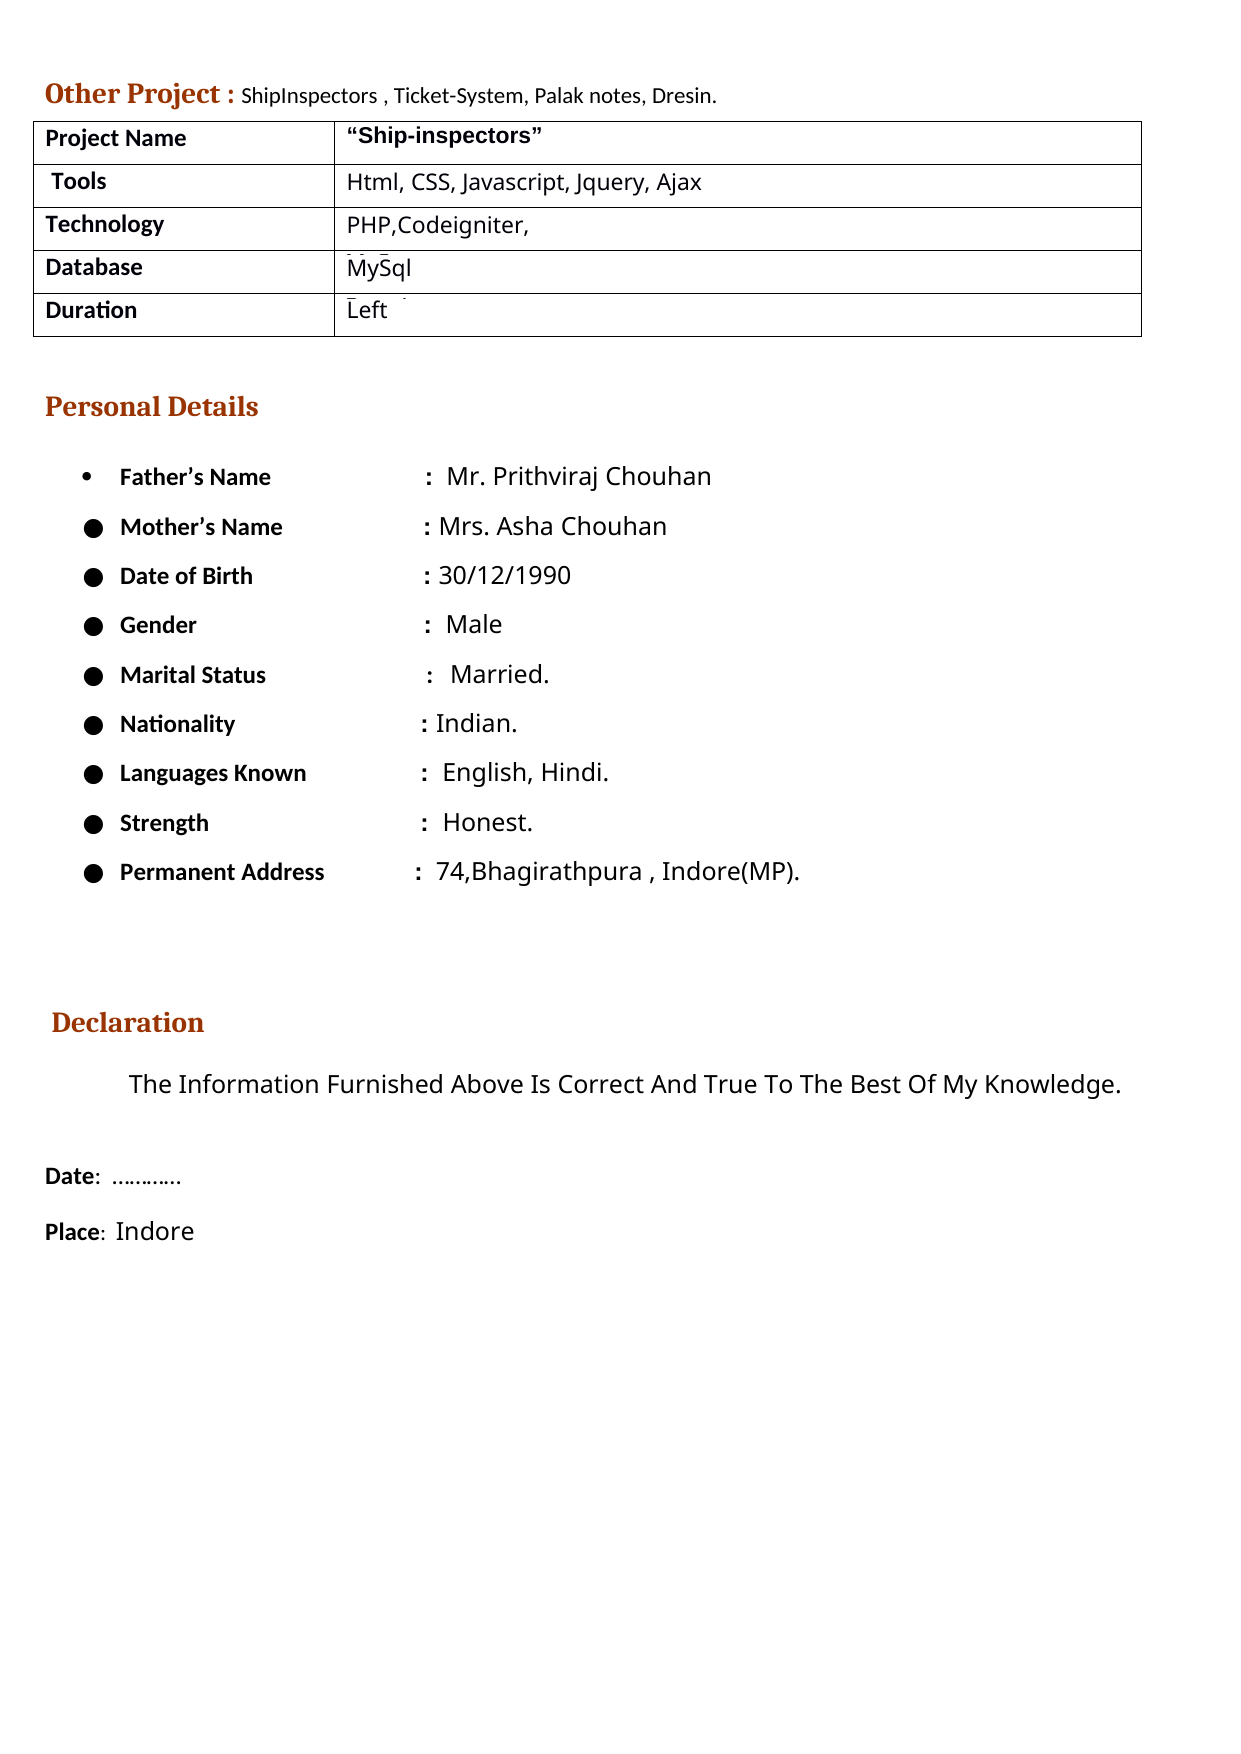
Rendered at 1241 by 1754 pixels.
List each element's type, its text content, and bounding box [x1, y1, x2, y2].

text The Information Furnished Above Is Correct And True To The Best Of My Knowledge. [128, 1066, 1234, 1100]
table_cell Technology [34, 208, 334, 250]
list Date of Birth : 30/12/1990 [82, 558, 1234, 592]
subtitle Declaration [51, 1006, 1234, 1040]
list Marital Status : Married. [82, 656, 1234, 691]
table_cell PHP,Codeigniter, [335, 208, 1141, 250]
table_cell Html, CSS, Javascript, Jquery, Ajax [335, 165, 1141, 207]
text Place: Indore [45, 1214, 1234, 1248]
table_cell Database [34, 251, 334, 293]
list Mother’s Name : Mrs. Asha Chouhan [82, 508, 1234, 542]
table_cell Tools [34, 165, 334, 207]
list Nationality : Indian. [82, 706, 1234, 739]
table_cell MySql [335, 251, 1141, 293]
list Strength : Honest. [82, 804, 1234, 838]
table_header Project Name [34, 122, 334, 164]
list Gender : Male [82, 607, 1234, 641]
table_cell Left [335, 294, 1141, 336]
table_header “Ship-inspectors” [335, 122, 1141, 164]
table_cell Duration [34, 294, 334, 336]
list Permanent Address : 74,Bhagirathpura , Indore(MP). [82, 853, 1234, 887]
list Father’s Name : Mr. Prithviraj Chouhan [82, 459, 1234, 493]
subtitle Personal Details [45, 390, 1234, 423]
list Languages Known : English, Hindi. [82, 755, 1234, 789]
text Other Project : ShipInspectors , Ticket-System, Palak notes, Dresin. [45, 77, 1234, 110]
text Date: ………… [45, 1160, 1234, 1191]
